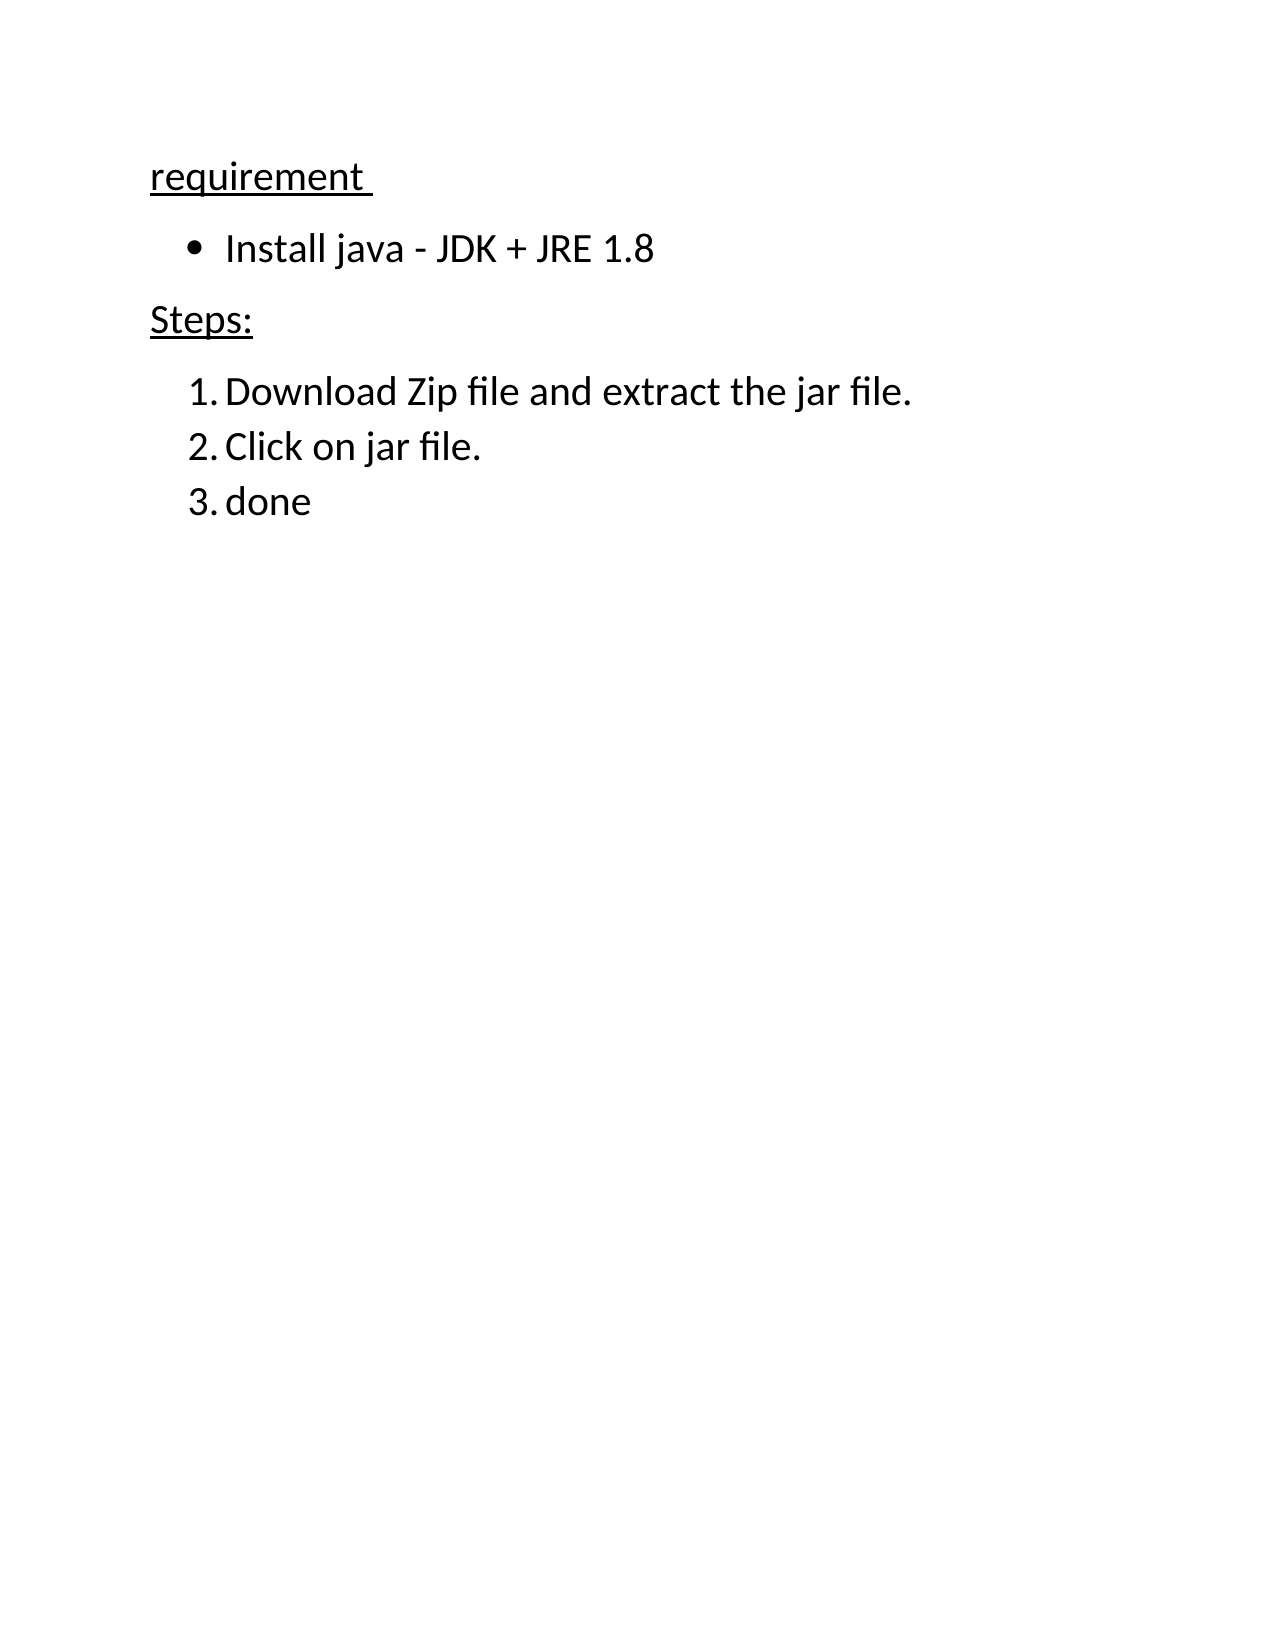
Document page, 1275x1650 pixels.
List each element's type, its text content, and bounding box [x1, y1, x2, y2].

text requirement [150, 150, 1125, 201]
list Install java - JDK + JRE 1.8 [187, 222, 1125, 272]
text Steps: [150, 293, 1125, 344]
list done [187, 474, 1125, 525]
list Download Zip file and extract the jar file. [187, 365, 1125, 416]
list Click on jar file. [187, 419, 1125, 470]
